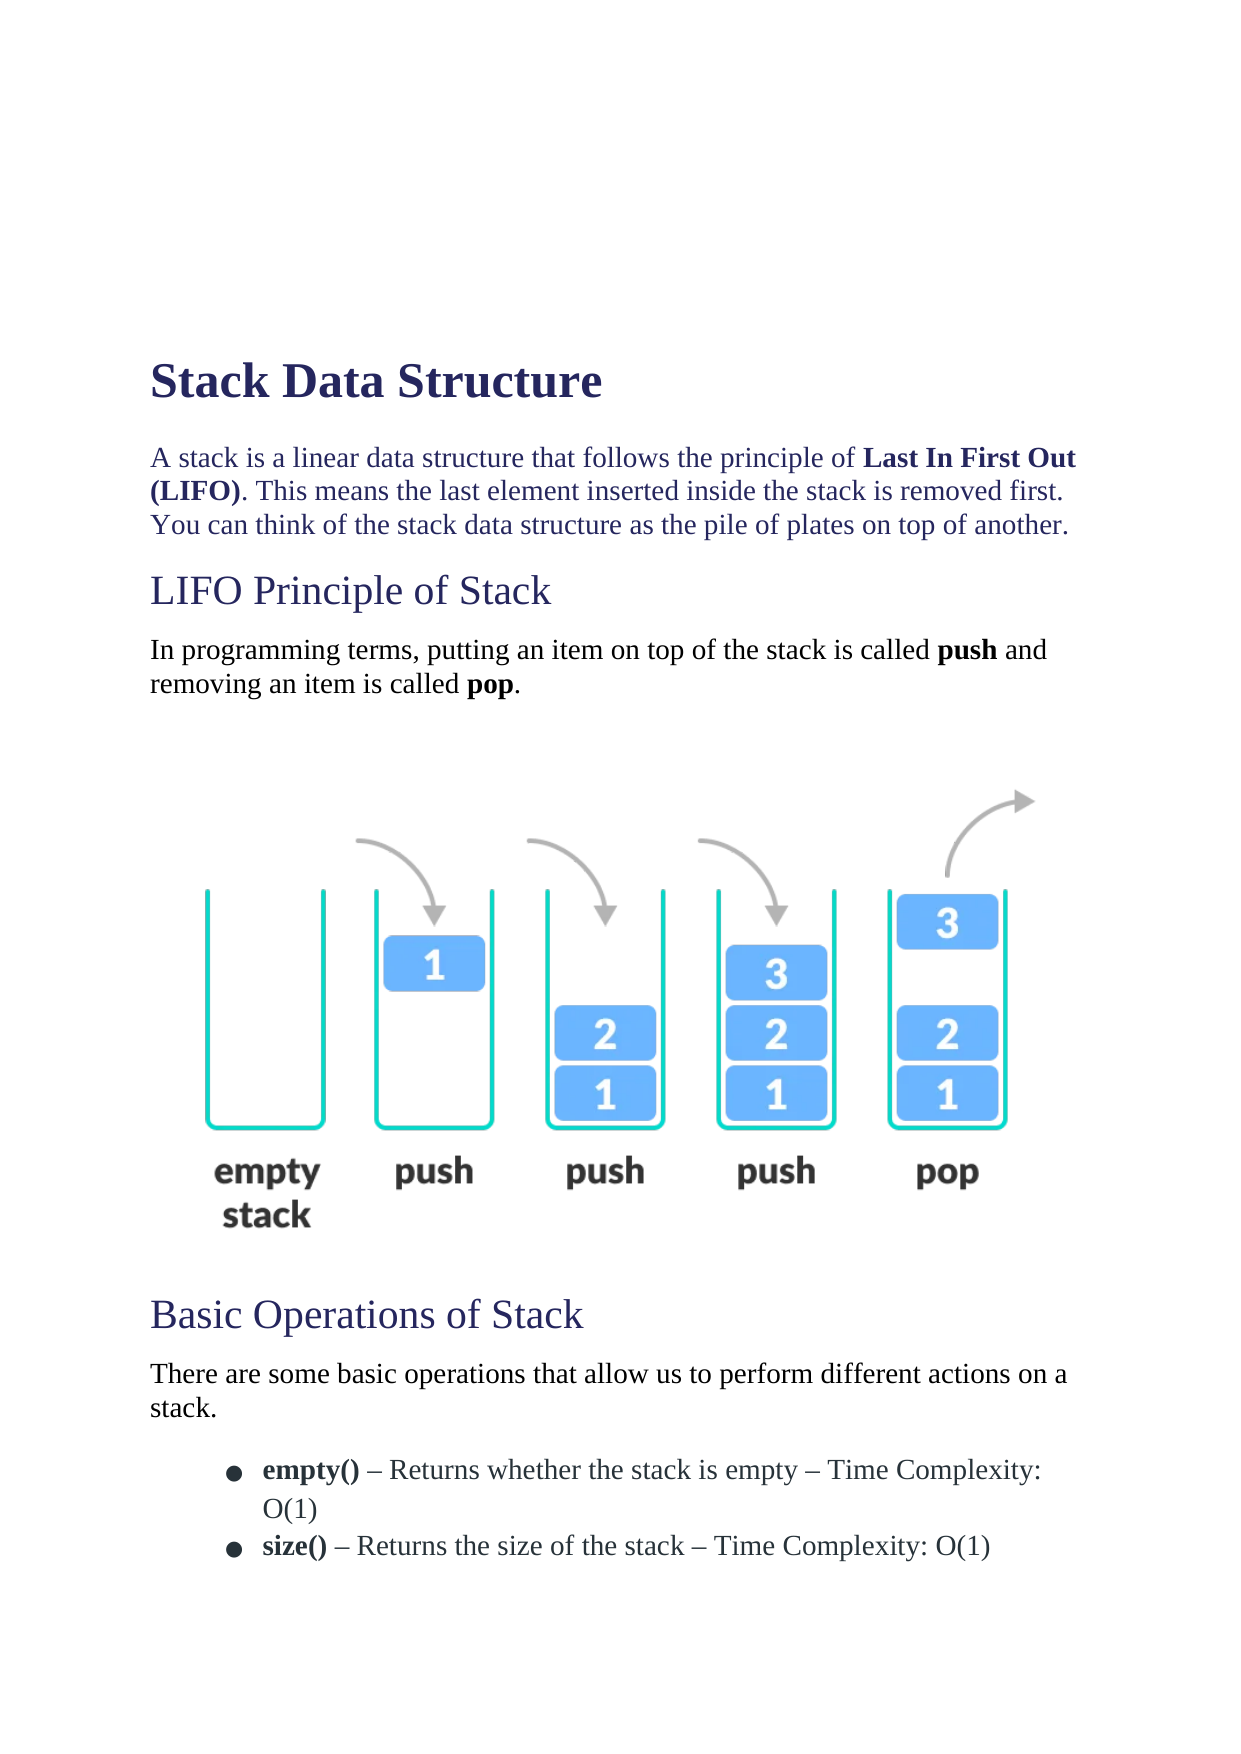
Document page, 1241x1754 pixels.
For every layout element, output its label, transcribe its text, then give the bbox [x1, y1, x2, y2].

subtitle Basic Operations of Stack [150, 1290, 1090, 1337]
picture [150, 732, 1091, 1290]
text A stack is a linear data structure that follows the principle of Last In First Out (LIFO). This means the last element inserted inside the stack is removed first. [150, 440, 1090, 507]
list size() – Returns the size of the stack – Time Complexity: O(1) [225, 1524, 1090, 1567]
text Stack Data Structure [150, 351, 1090, 409]
list empty() – Returns whether the stack is empty – Time Complexity: O(1) [225, 1448, 1090, 1524]
text You can think of the stack data structure as the pile of plates on top of another. [150, 507, 1090, 541]
subtitle LIFO Principle of Stack [150, 566, 1090, 613]
text In programming terms, putting an item on top of the stack is called push and removing an item is called pop. [150, 632, 1090, 699]
text There are some basic operations that allow us to perform different actions on a stack. [150, 1356, 1090, 1423]
